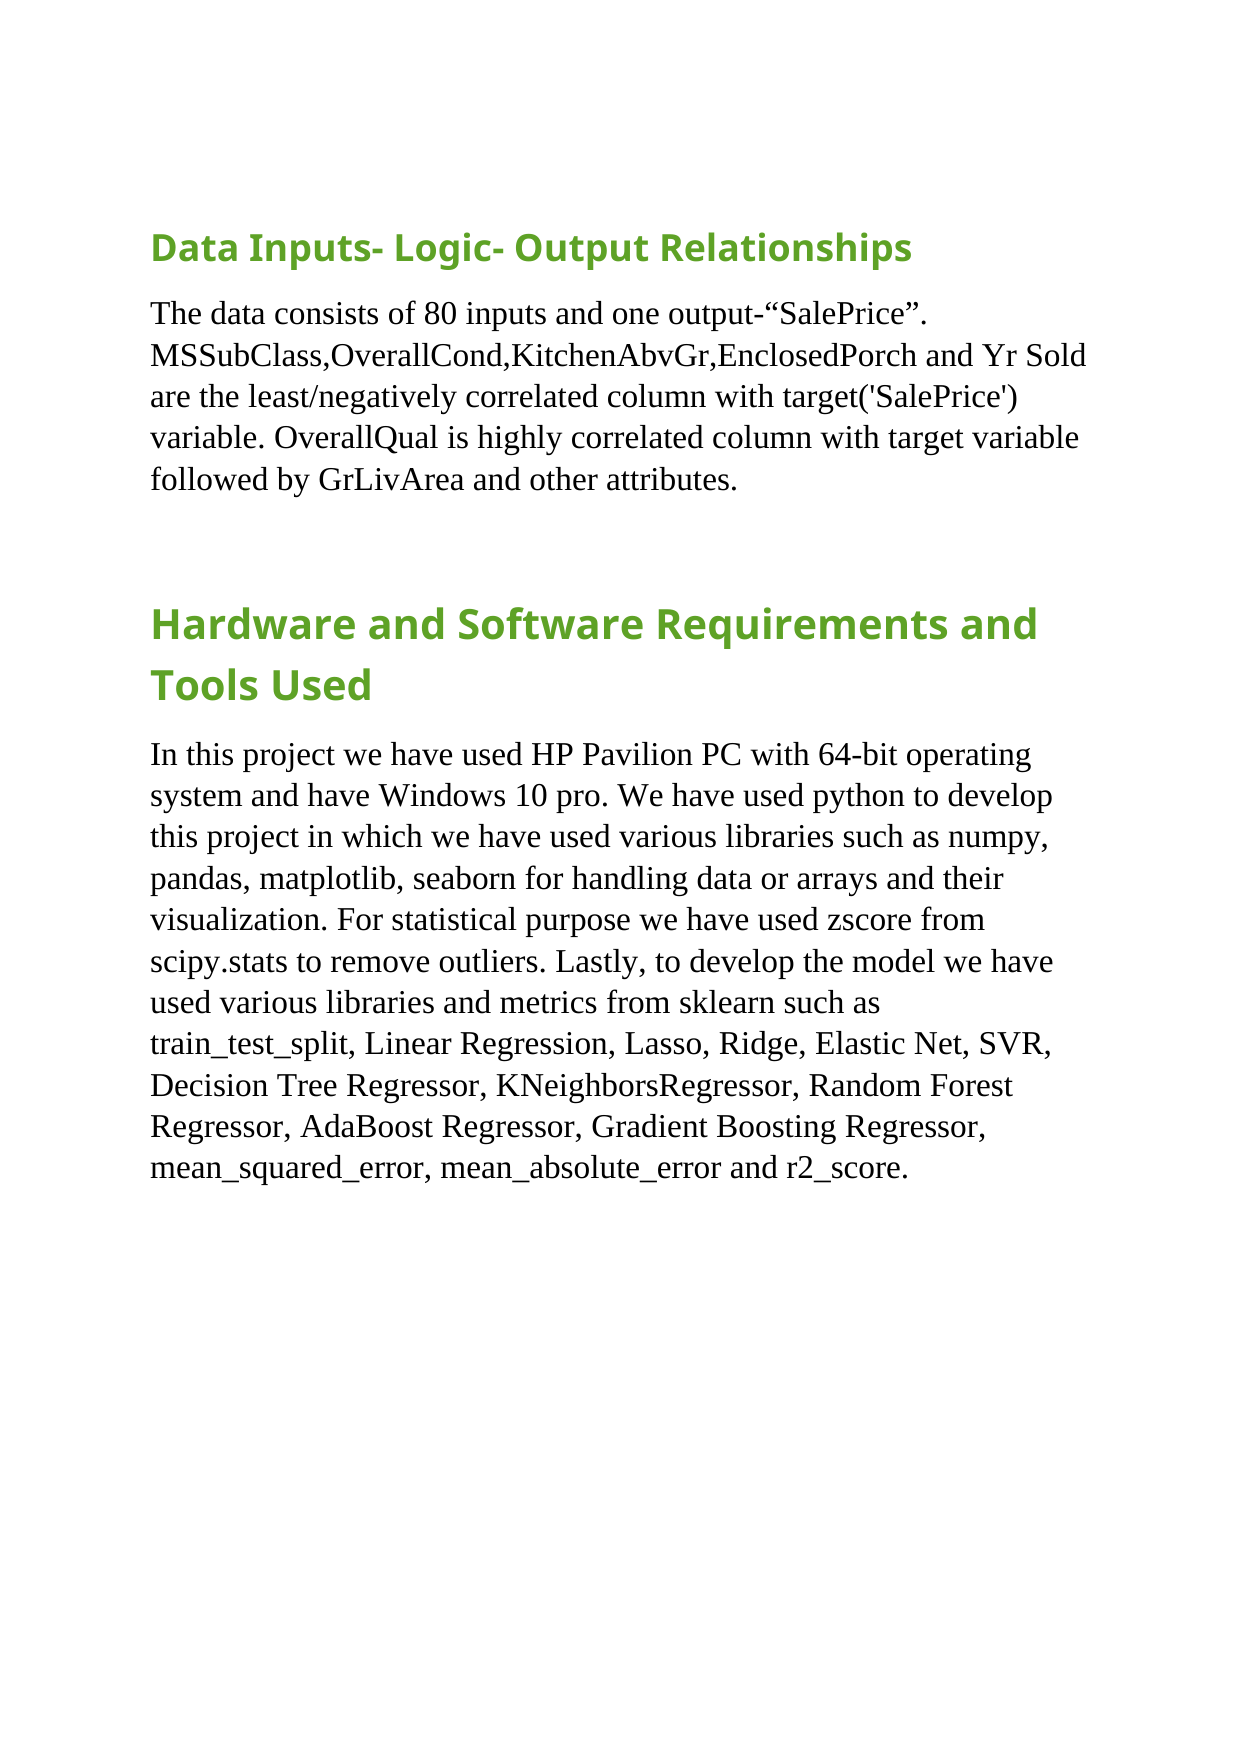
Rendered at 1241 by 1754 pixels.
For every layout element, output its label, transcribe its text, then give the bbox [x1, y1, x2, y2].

text Hardware and Software Requirements and Tools Used [150, 595, 1090, 713]
text Data Inputs- Logic- Output Relationships [150, 222, 1090, 273]
text The data consists of 80 inputs and one output-“SalePrice”. MSSubClass,OverallCond,KitchenAbvGr,EnclosedPorch and Yr Sold are the least/negatively correlated column with target('SalePrice') variable. OverallQual is highly correlated column with target variable followed by GrLivArea and other attributes. [150, 293, 1090, 497]
text In this project we have used HP Pavilion PC with 64-bit operating system and have Windows 10 pro. We have used python to develop this project in which we have used various libraries such as numpy, pandas, matplotlib, seaborn for handling data or arrays and their visualization. For statistical purpose we have used zscore from scipy.stats to remove outliers. Lastly, to develop the model we have used various libraries and metrics from sklearn such as train_test_split, Linear Regression, Lasso, Ridge, Elastic Net, SVR, Decision Tree Regressor, KNeighborsRegressor, Random Forest Regressor, AdaBoost Regressor, Gradient Boosting Regressor, mean_squared_error, mean_absolute_error and r2_score. [150, 734, 1090, 1186]
